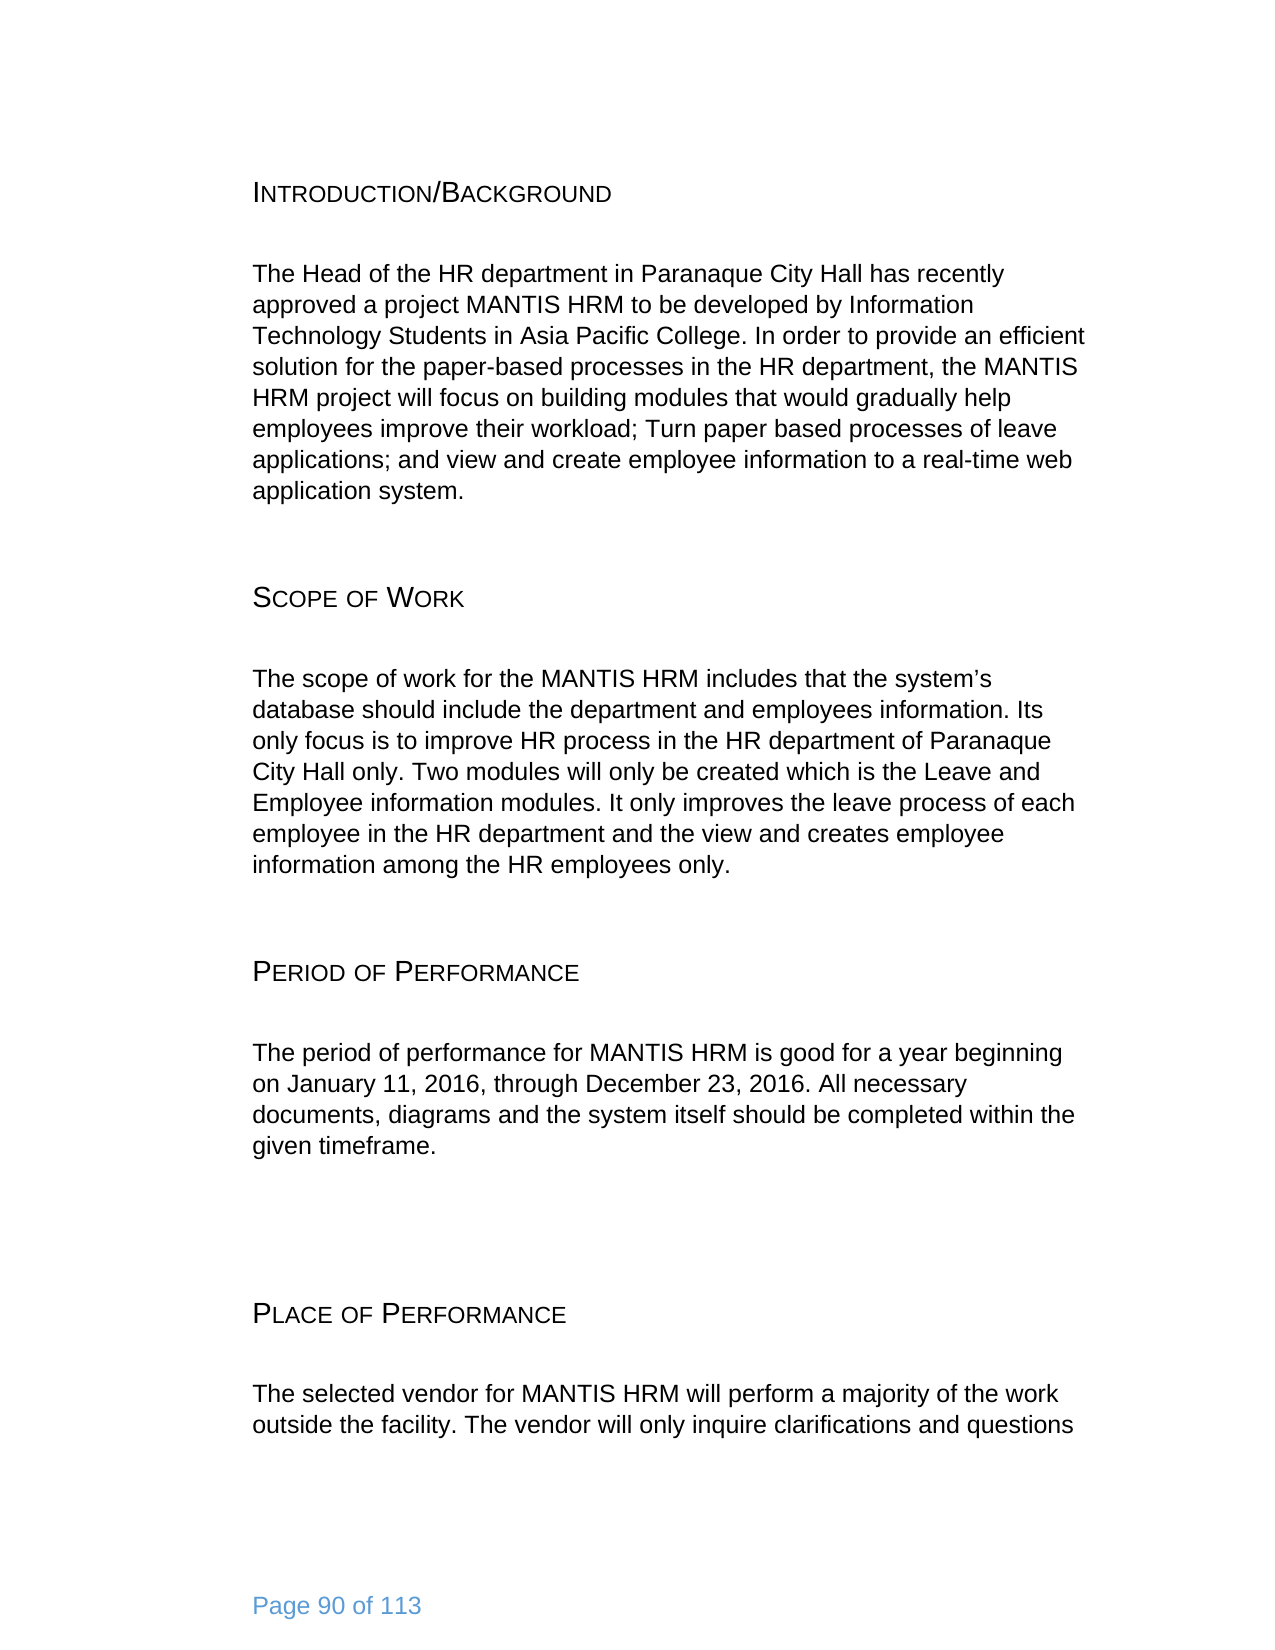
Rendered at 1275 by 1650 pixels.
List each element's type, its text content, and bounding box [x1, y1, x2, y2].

subtitle Introduction/Background [252, 175, 1092, 208]
subtitle Place of Performance [252, 1296, 1092, 1329]
text The Head of the HR department in Paranaque City Hall has recently approved a project MANTIS HRM to be developed by Information Technology Students in Asia Pacific College. In order to provide an efficient solution for the paper-based processes in the HR department, the MANTIS HRM project will focus on building modules that would gradually help employees improve their workload; Turn paper based processes of leave applications; and view and create employee information to a real-time web application system. [252, 259, 1092, 505]
text The scope of work for the MANTIS HRM includes that the system’s database should include the department and employees information. Its only focus is to improve HR process in the HR department of Paranaque City Hall only. Two modules will only be created which is the Leave and Employee information modules. It only improves the leave process of each employee in the HR department and the view and creates employee information among the HR employees only. [252, 664, 1092, 879]
text The period of performance for MANTIS HRM is good for a year beginning on January 11, 2016, through December 23, 2016. All necessary documents, diagrams and the system itself should be completed within the given timeframe. [252, 1038, 1092, 1159]
subtitle Period of Performance [252, 954, 1092, 987]
subtitle Scope of Work [252, 580, 1092, 613]
